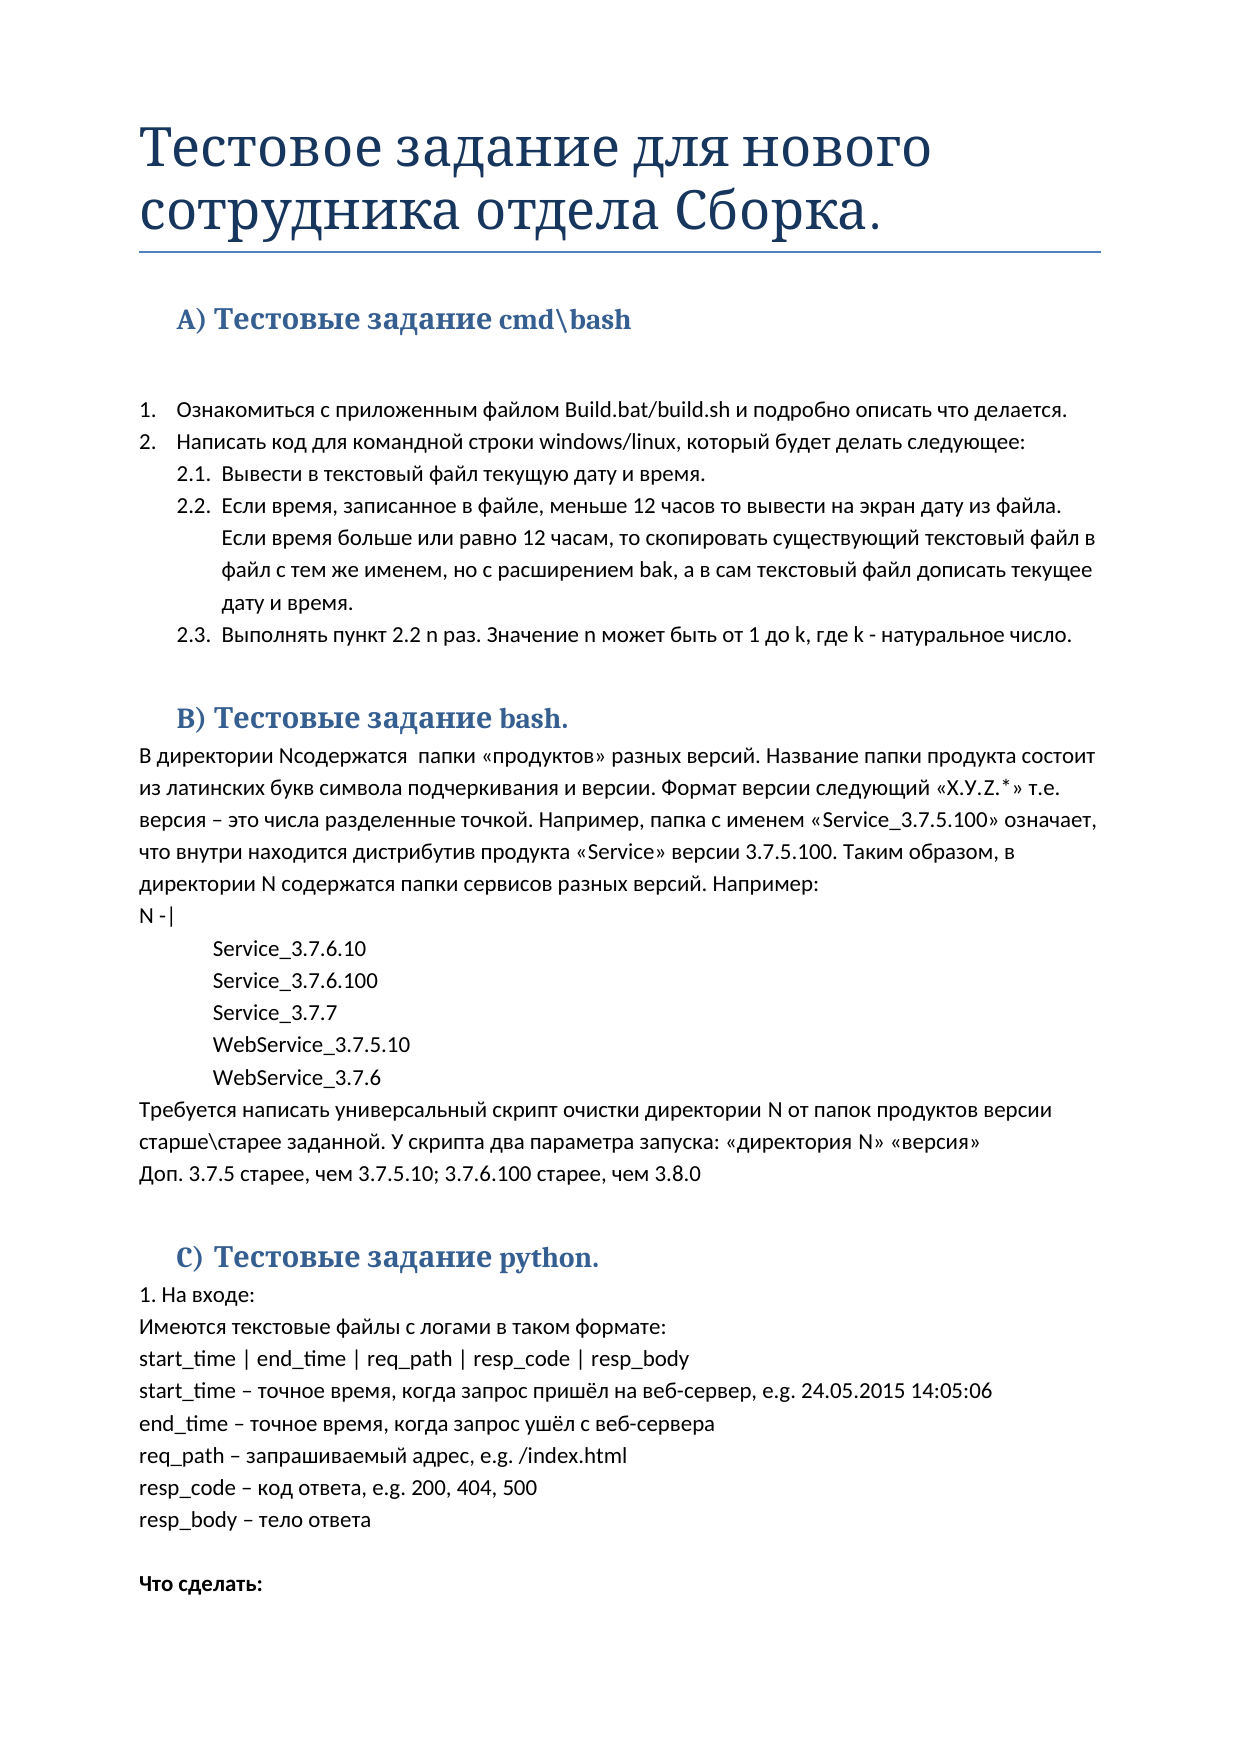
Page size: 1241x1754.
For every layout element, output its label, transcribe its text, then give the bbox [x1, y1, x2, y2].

list Вывести в текстовый файл текущую дату и время. [176, 459, 1101, 487]
text 1. На входе: [139, 1280, 1101, 1308]
text В директории Nсодержатся папки «продуктов» разных версий. Название папки продукта состоит из латинских букв символа подчеркивания и версии. Формат версии следующий «Х.У.Z.*» т.е. версия – это числа разделенные точкой. Например, папка с именем «Service_3.7.5.100» означает, что внутри находится дистрибутив продукта «Service» версии 3.7.5.100. Таким образом, в директории N содержатся папки сервисов разных версий. Например: [139, 741, 1101, 897]
title Тестовое задание для нового сотрудника отдела Сборка. [139, 118, 1101, 251]
text Имеются текстовые файлы с логами в таком формате: [139, 1312, 1101, 1340]
text N -| [139, 902, 1101, 930]
text Что сделать: [139, 1569, 1101, 1598]
subtitle Тестовые задание cmd\bash [176, 303, 1101, 337]
subtitle Тестовые задание bash. [176, 702, 1101, 736]
text Service_3.7.7 [139, 998, 1101, 1026]
text Service_3.7.6.100 [139, 966, 1101, 994]
text resp_code – код ответа, e.g. 200, 404, 500 [139, 1473, 1101, 1501]
list Если время, записанное в файле, меньше 12 часов то вывести на экран дату из файла. Если время больше или равно 12 часам, то скопировать существующий текстовый файл в файл с тем же именем, но с расширением bak, а в сам текстовый файл дописать текущее дату и время. [176, 491, 1101, 616]
text start_time | end_time | req_path | resp_code | resp_body [139, 1344, 1101, 1372]
list Написать код для командной строки windows/linux, который будет делать следующее: [139, 427, 1101, 455]
list Ознакомиться с приложенным файлом Build.bat/build.sh и подробно описать что делается. [139, 395, 1101, 423]
text Service_3.7.6.10 [139, 934, 1101, 962]
text WebService_3.7.5.10 [139, 1030, 1101, 1058]
list Выполнять пункт 2.2 n раз. Значение n может быть от 1 до k, где k - натуральное число. [176, 620, 1101, 648]
text req_path – запрашиваемый адрес, e.g. /index.html [139, 1441, 1101, 1469]
text end_time – точное время, когда запрос ушёл с веб-сервера [139, 1409, 1101, 1437]
subtitle Тестовые задание python. [176, 1241, 1101, 1275]
text start_time – точное время, когда запрос пришёл на веб-сервер, e.g. 24.05.2015 14:05:06 [139, 1376, 1101, 1404]
text WebService_3.7.6 [139, 1063, 1101, 1091]
text resp_body – тело ответа [139, 1505, 1101, 1533]
text Доп. 3.7.5 старее, чем 3.7.5.10; 3.7.6.100 старее, чем 3.8.0 [139, 1159, 1101, 1187]
text Требуется написать универсальный скрипт очистки директории N от папок продуктов версии старше\старее заданной. У скрипта два параметра запуска: «директория N» «версия» [139, 1095, 1101, 1155]
